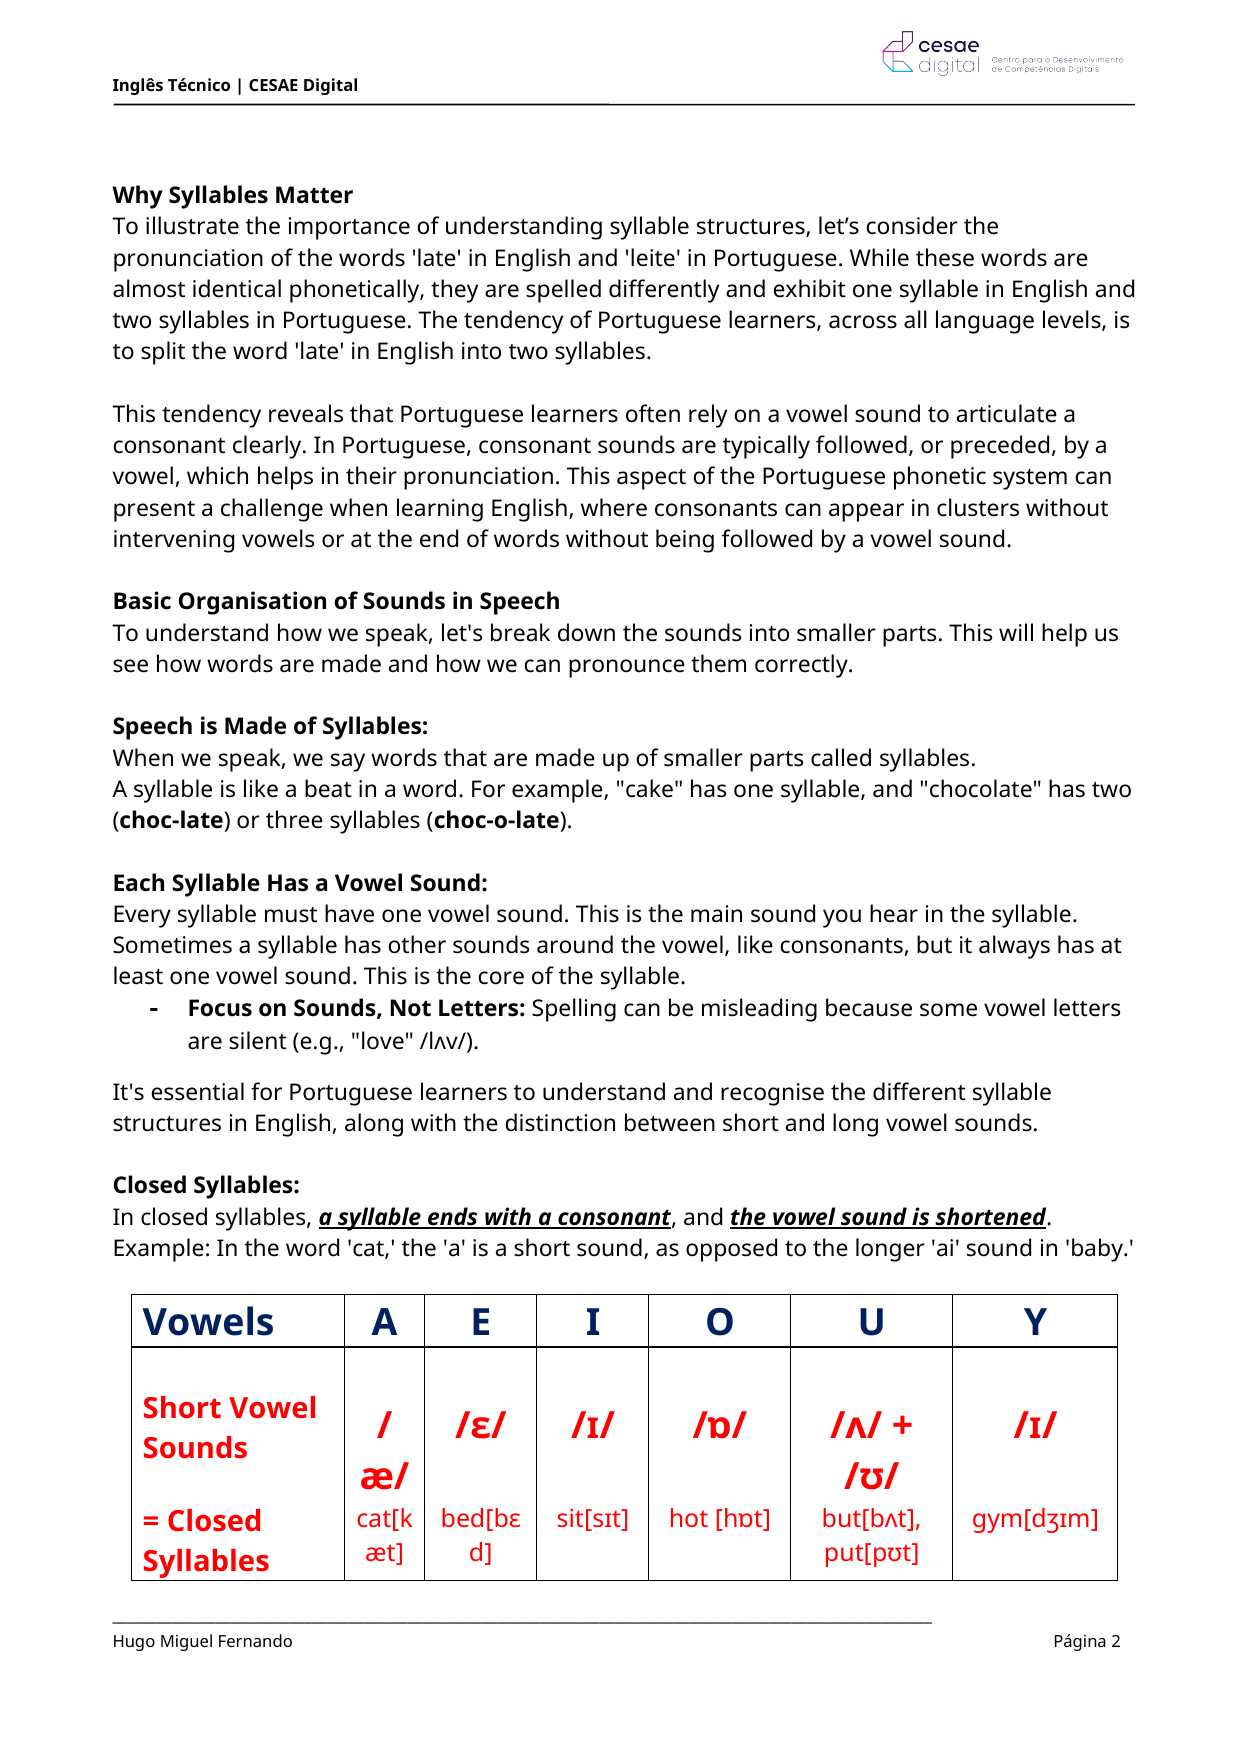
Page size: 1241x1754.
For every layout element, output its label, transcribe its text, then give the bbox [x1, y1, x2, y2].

table_cell sit[sɪt] [537, 1501, 648, 1580]
table_cell /ʌ/ + /ʊ/ [791, 1348, 952, 1501]
table_cell /ɒ/ [649, 1348, 790, 1501]
table_header E [425, 1295, 536, 1346]
table_header U [791, 1295, 952, 1346]
text Speech is Made of Syllables: [112, 710, 1137, 741]
table_cell bed[bɛd] [425, 1501, 536, 1580]
table_cell hot [hɒt] [649, 1501, 790, 1580]
table_cell = Closed Syllables [132, 1501, 344, 1580]
text To understand how we speak, let's break down the sounds into smaller parts. This will help us see how words are made and how we can pronounce them correctly. [112, 616, 1137, 679]
text When we speak, we say words that are made up of smaller parts called syllables. [112, 741, 1137, 773]
text Each Syllable Has a Vowel Sound: [112, 866, 1137, 898]
text Example: In the word 'cat,' the 'a' is a short sound, as opposed to the longer 'ai' sound in 'baby.' [112, 1232, 1137, 1263]
table_cell cat[kæt] [345, 1501, 424, 1580]
table_header O [649, 1295, 790, 1346]
table_cell /ɪ/ [953, 1348, 1117, 1501]
picture [866, 21, 1130, 93]
text In closed syllables, a syllable ends with a consonant, and the vowel sound is shortened. [112, 1201, 1137, 1232]
text Sometimes a syllable has other sounds around the vowel, like consonants, but it always has at least one vowel sound. This is the core of the syllable. [112, 929, 1137, 991]
table_header Vowels [132, 1295, 344, 1346]
list Focus on Sounds, Not Letters: Spelling can be misleading because some vowel letters are silent (e.g., "love" /lʌv/). [150, 991, 1137, 1056]
text Why Syllables Matter [112, 179, 1137, 210]
text A syllable is like a beat in a word. For example, "cake" has one syllable, and "chocolate" has two (choc-late) or three syllables (choc-o-late). [112, 773, 1137, 835]
text To illustrate the importance of understanding syllable structures, let’s consider the pronunciation of the words 'late' in English and 'leite' in Portuguese. While these words are almost identical phonetically, they are spelled differently and exhibit one syllable in English and two syllables in Portuguese. The tendency of Portuguese learners, across all language levels, is to split the word 'late' in English into two syllables. [112, 210, 1137, 366]
table_cell gym[dʒɪm] [953, 1501, 1117, 1580]
text Every syllable must have one vowel sound. This is the main sound you hear in the syllable. [112, 898, 1137, 929]
table_header Y [953, 1295, 1117, 1346]
table_cell /ɛ/ [425, 1348, 536, 1501]
text Closed Syllables: [112, 1169, 1137, 1201]
text This tendency reveals that Portuguese learners often rely on a vowel sound to articulate a consonant clearly. In Portuguese, consonant sounds are typically followed, or preceded, by a vowel, which helps in their pronunciation. This aspect of the Portuguese phonetic system can present a challenge when learning English, where consonants can appear in clusters without intervening vowels or at the end of words without being followed by a vowel sound. [112, 398, 1137, 554]
table_cell but[bʌt], put[pʊt] [791, 1501, 952, 1580]
text It's essential for Portuguese learners to understand and recognise the different syllable structures in English, along with the distinction between short and long vowel sounds. [112, 1076, 1137, 1138]
table_cell /ɪ/ [537, 1348, 648, 1501]
table_header A [345, 1295, 424, 1346]
table_cell /æ/ [345, 1348, 424, 1501]
text Basic Organisation of Sounds in Speech [112, 585, 1137, 616]
table_header I [537, 1295, 648, 1346]
table_cell Short Vowel Sounds [132, 1348, 344, 1501]
